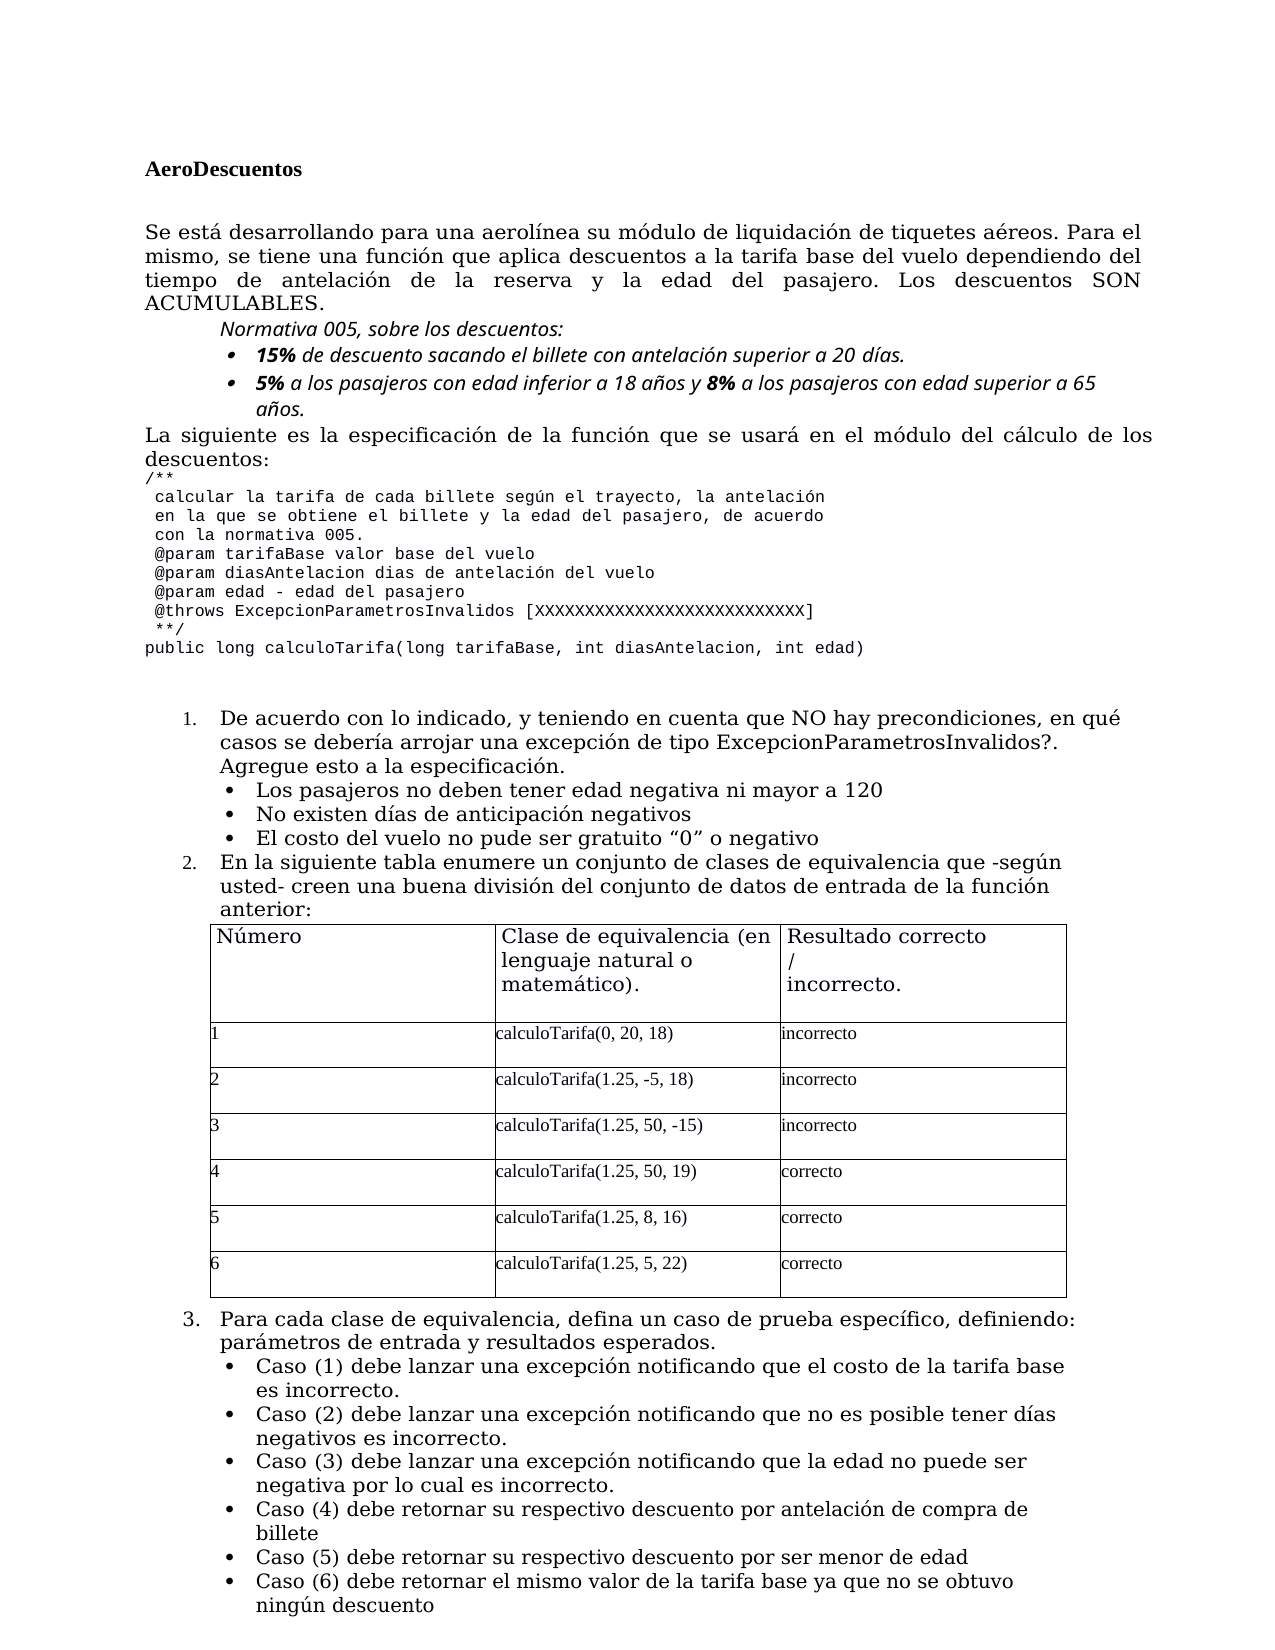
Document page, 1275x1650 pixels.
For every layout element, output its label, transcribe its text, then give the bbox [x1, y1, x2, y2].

table_cell correcto [781, 1160, 1066, 1205]
text Se está desarrollando para una aerolínea su módulo de liquidación de tiquetes aéreos. Para el mismo, se tiene una función que aplica descuentos a la tarifa base del vuelo dependiendo del tiempo de antelación de la reserva y la edad del pasajero. Los descuentos SON ACUMULABLES. [144, 220, 1142, 315]
table_cell calculoTarifa(1.25, 5, 22) [496, 1252, 780, 1297]
table_cell 5 [211, 1206, 495, 1251]
table_cell calculoTarifa(1.25, 8, 16) [496, 1206, 780, 1251]
list Caso (6) debe retornar el mismo valor de la tarifa base ya que no se obtuvo ningún descuento [226, 1568, 1087, 1616]
text @param diasAntelacion dias de antelación del vuelo @param edad - edad del pasajero [154, 564, 655, 602]
table_cell correcto [781, 1252, 1066, 1297]
list 5% a los pasajeros con edad inferior a 18 años y 8% a los pasajeros con edad superior a 65 años. [226, 369, 1142, 423]
table_cell incorrecto [781, 1023, 1066, 1067]
table_header Número [211, 925, 495, 1021]
text calcular la tarifa de cada billete según el trayecto, la antelación en la que se obtiene el billete y la edad del pasajero, de acuerdo con la normativa 005. [154, 489, 825, 546]
table_cell 2 [211, 1068, 495, 1113]
table_cell incorrecto [781, 1114, 1066, 1159]
text **/ [154, 621, 1154, 640]
table_cell correcto [781, 1206, 1066, 1251]
list En la siguiente tabla enumere un conjunto de clases de equivalencia que -según usted- creen una buena división del conjunto de datos de entrada de la función anterior: [182, 849, 1100, 921]
list Caso (2) debe lanzar una excepción notificando que no es posible tener días negativos es incorrecto. [226, 1401, 1087, 1449]
table_header Resultado correcto / incorrecto. [781, 925, 1066, 1021]
text @param tarifaBase valor base del vuelo [154, 546, 1154, 564]
table_cell 3 [211, 1114, 495, 1159]
list 15% de descuento sacando el billete con antelación superior a 20 días. [226, 342, 1154, 369]
list No existen días de anticipación negativos [226, 801, 1142, 825]
table_cell calculoTarifa(1.25, 50, -15) [496, 1114, 780, 1159]
text Normativa 005, sobre los descuentos: [219, 315, 1154, 342]
table_cell 1 [211, 1023, 495, 1067]
table_cell incorrecto [781, 1068, 1066, 1113]
list De acuerdo con lo indicado, y teniendo en cuenta que NO hay precondiciones, en qué casos se debería arrojar una excepción de tipo ExcepcionParametrosInvalidos?. Agregue esto a la especificación. [182, 706, 1142, 777]
text @throws ExcepcionParametrosInvalidos [XXXXXXXXXXXXXXXXXXXXXXXXXXX] [154, 602, 1154, 621]
list Para cada clase de equivalencia, defina un caso de prueba específico, definiendo: parámetros de entrada y resultados esperados. [182, 1306, 1087, 1354]
text /** [144, 470, 1154, 489]
table_cell calculoTarifa(0, 20, 18) [496, 1023, 780, 1067]
list Caso (5) debe retornar su respectivo descuento por ser menor de edad [226, 1544, 1087, 1568]
table_header Clase de equivalencia (en lenguaje natural o matemático). [496, 925, 780, 1021]
table_cell calculoTarifa(1.25, 50, 19) [496, 1160, 780, 1205]
list Los pasajeros no deben tener edad negativa ni mayor a 120 [226, 777, 1142, 801]
list Caso (3) debe lanzar una excepción notificando que la edad no puede ser negativa por lo cual es incorrecto. [226, 1449, 1087, 1497]
text La siguiente es la especificación de la función que se usará en el módulo del cálculo de los descuentos: [144, 423, 1154, 470]
list El costo del vuelo no pude ser gratuito “0” o negativo [226, 825, 1142, 849]
list Caso (1) debe lanzar una excepción notificando que el costo de la tarifa base es incorrecto. [226, 1354, 1087, 1401]
table_cell calculoTarifa(1.25, -5, 18) [496, 1068, 780, 1113]
text public long calculoTarifa(long tarifaBase, int diasAntelacion, int edad) [144, 640, 1154, 659]
list Caso (4) debe retornar su respectivo descuento por antelación de compra de billete [226, 1497, 1087, 1544]
title AeroDescuentos [144, 156, 1154, 181]
table_cell 6 [211, 1252, 495, 1297]
table_cell 4 [211, 1160, 495, 1205]
